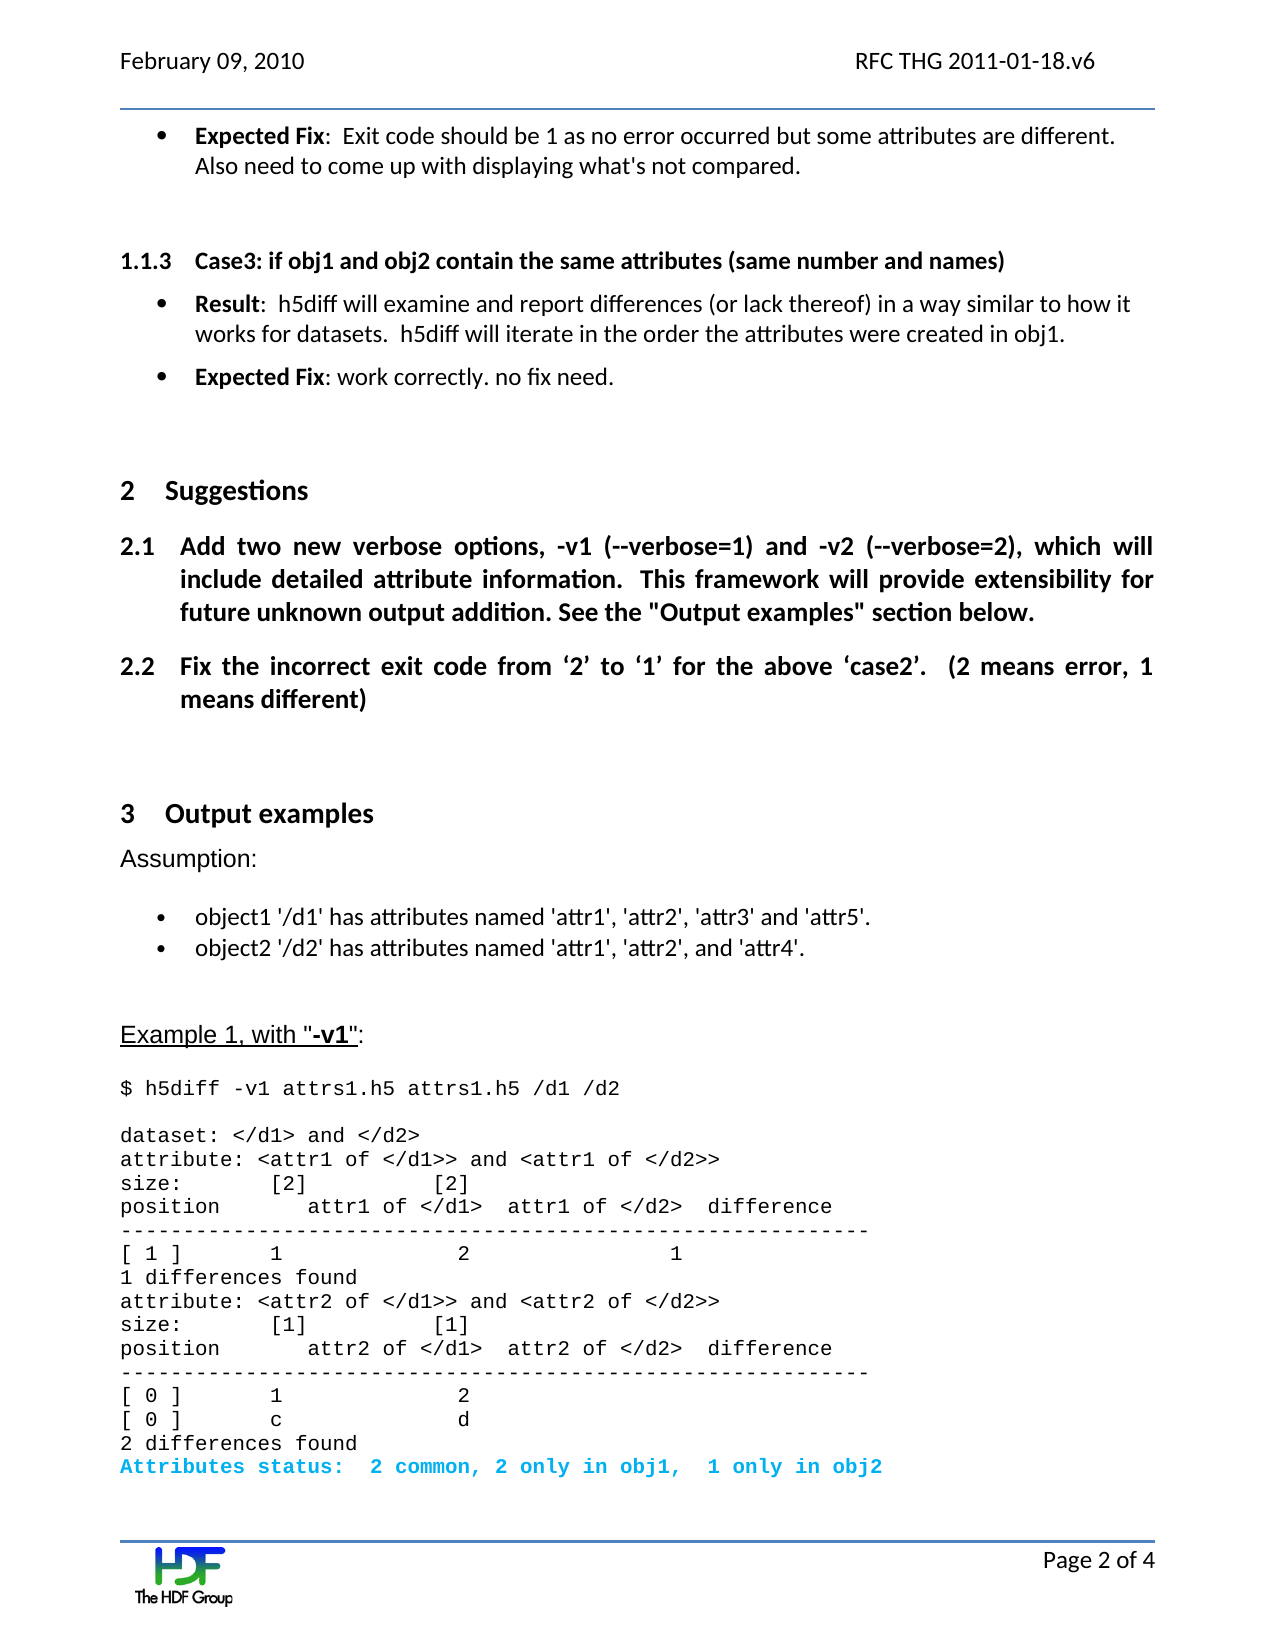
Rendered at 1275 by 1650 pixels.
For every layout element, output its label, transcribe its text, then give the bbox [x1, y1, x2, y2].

picture [135, 1547, 233, 1607]
subtitle Suggestions [120, 472, 1155, 508]
list Expected Fix: work correctly. no fix need. [157, 361, 1155, 392]
text Assumption: [120, 843, 1155, 872]
list object1 '/d1' has attributes named 'attr1', 'attr2', 'attr3' and 'attr5'. [157, 901, 1155, 932]
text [120, 1020, 1155, 1480]
list Result: h5diff will examine and report differences (or lack thereof) in a way similar to how it works for datasets. h5diff will iterate in the order the attributes were created in obj1. [157, 288, 1155, 349]
list object2 '/d2' has attributes named 'attr1', 'attr2', and 'attr4'. [157, 932, 1155, 962]
subtitle Add two new verbose options, -v1 (--verbose=1) and -v2 (--verbose=2), which will include detailed attribute information. This framework will provide extensibility for future unknown output addition. See the "Output examples" section below. [120, 529, 1155, 628]
subtitle Output examples [120, 795, 1155, 831]
subtitle Fix the incorrect exit code from ‘2’ to ‘1’ for the above ‘case2’. (2 means error, 1 means different) [120, 649, 1155, 715]
subtitle Case3: if obj1 and obj2 contain the same attributes (same number and names) [120, 245, 1155, 275]
list Expected Fix: Exit code should be 1 as no error occurred but some attributes are different. Also need to come up with displaying what's not compared. [157, 120, 1155, 181]
